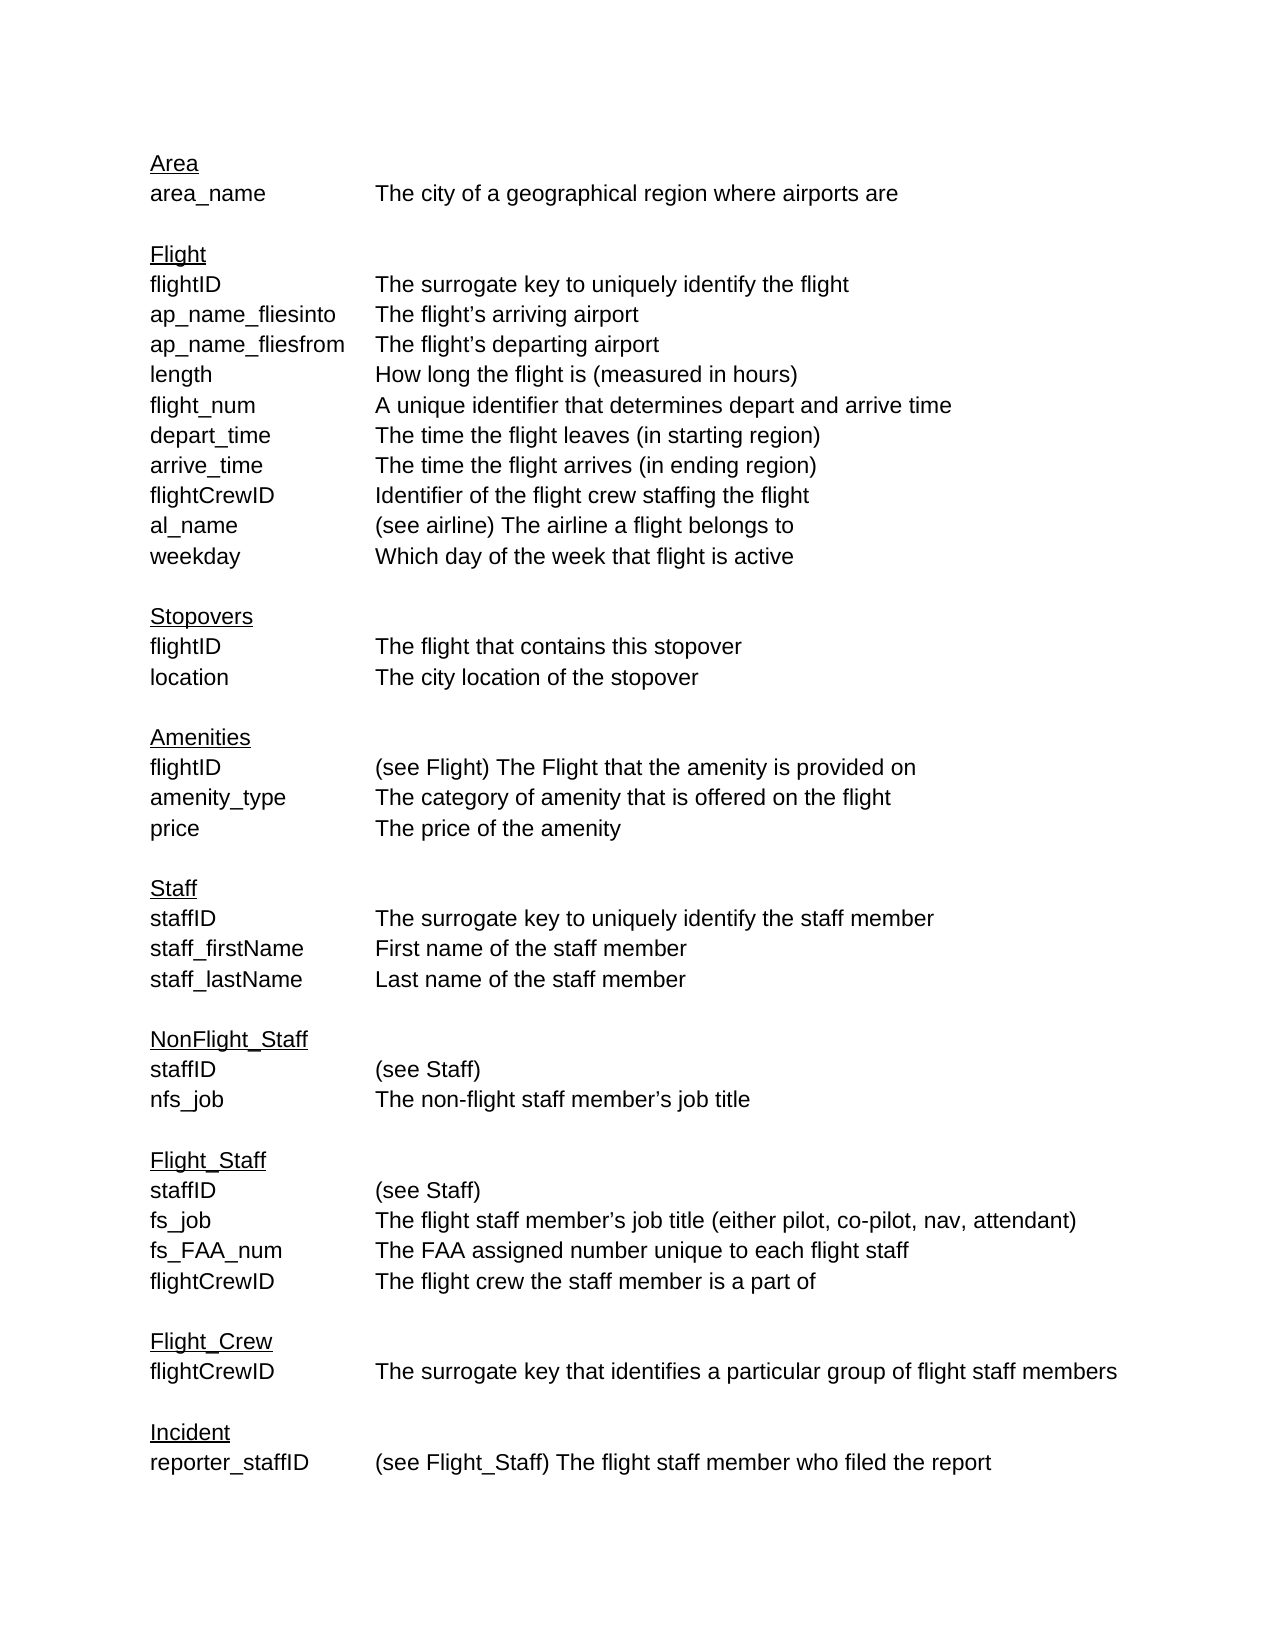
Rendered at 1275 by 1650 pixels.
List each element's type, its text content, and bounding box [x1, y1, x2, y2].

text Area [150, 150, 1125, 176]
text arrive_time The time the flight arrives (in ending region) [150, 452, 1125, 478]
text staffID (see Staff) [150, 1177, 1125, 1203]
text flightID The surrogate key to uniquely identify the flight [150, 271, 1125, 297]
text ap_name_fliesinto The flight’s arriving airport [150, 301, 1125, 327]
text staffID (see Staff) [150, 1056, 1125, 1083]
text flightCrewID The surrogate key that identifies a particular group of flight staff members [150, 1358, 1125, 1385]
text Staff [150, 875, 1125, 901]
text flightID The flight that contains this stopover [150, 633, 1125, 660]
text staffID The surrogate key to uniquely identify the staff member [150, 905, 1125, 932]
text area_name The city of a geographical region where airports are [150, 180, 1125, 207]
text Flight_Crew [150, 1328, 1125, 1354]
text length How long the flight is (measured in hours) [150, 361, 1125, 388]
text price The price of the amenity [150, 814, 1125, 841]
text location The city location of the stopover [150, 663, 1125, 690]
text weekday Which day of the week that flight is active [150, 543, 1125, 569]
text fs_job The flight staff member’s job title (either pilot, co-pilot, nav, attendant) [150, 1207, 1125, 1234]
text flightCrewID Identifier of the flight crew staffing the flight [150, 482, 1125, 509]
text ap_name_fliesfrom The flight’s departing airport [150, 331, 1125, 358]
text flightID (see Flight) The Flight that the amenity is provided on [150, 754, 1125, 781]
text depart_time The time the flight leaves (in starting region) [150, 422, 1125, 448]
text fs_FAA_num The FAA assigned number unique to each flight staff [150, 1237, 1125, 1264]
text Amenities [150, 724, 1125, 750]
text staff_firstName First name of the staff member [150, 935, 1125, 962]
text Stopovers [150, 603, 1125, 629]
text flightCrewID The flight crew the staff member is a part of [150, 1268, 1125, 1294]
text nfs_job The non-flight staff member’s job title [150, 1086, 1125, 1113]
text staff_lastName Last name of the staff member [150, 966, 1125, 992]
text Flight_Staff [150, 1147, 1125, 1173]
text NonFlight_Staff [150, 1026, 1125, 1052]
text reporter_staffID (see Flight_Staff) The flight staff member who filed the report [150, 1449, 1125, 1475]
text al_name (see airline) The airline a flight belongs to [150, 512, 1125, 539]
text flight_num A unique identifier that determines depart and arrive time [150, 392, 1125, 418]
text Incident [150, 1419, 1125, 1445]
text amenity_type The category of amenity that is offered on the flight [150, 784, 1125, 811]
text Flight [150, 241, 1125, 267]
